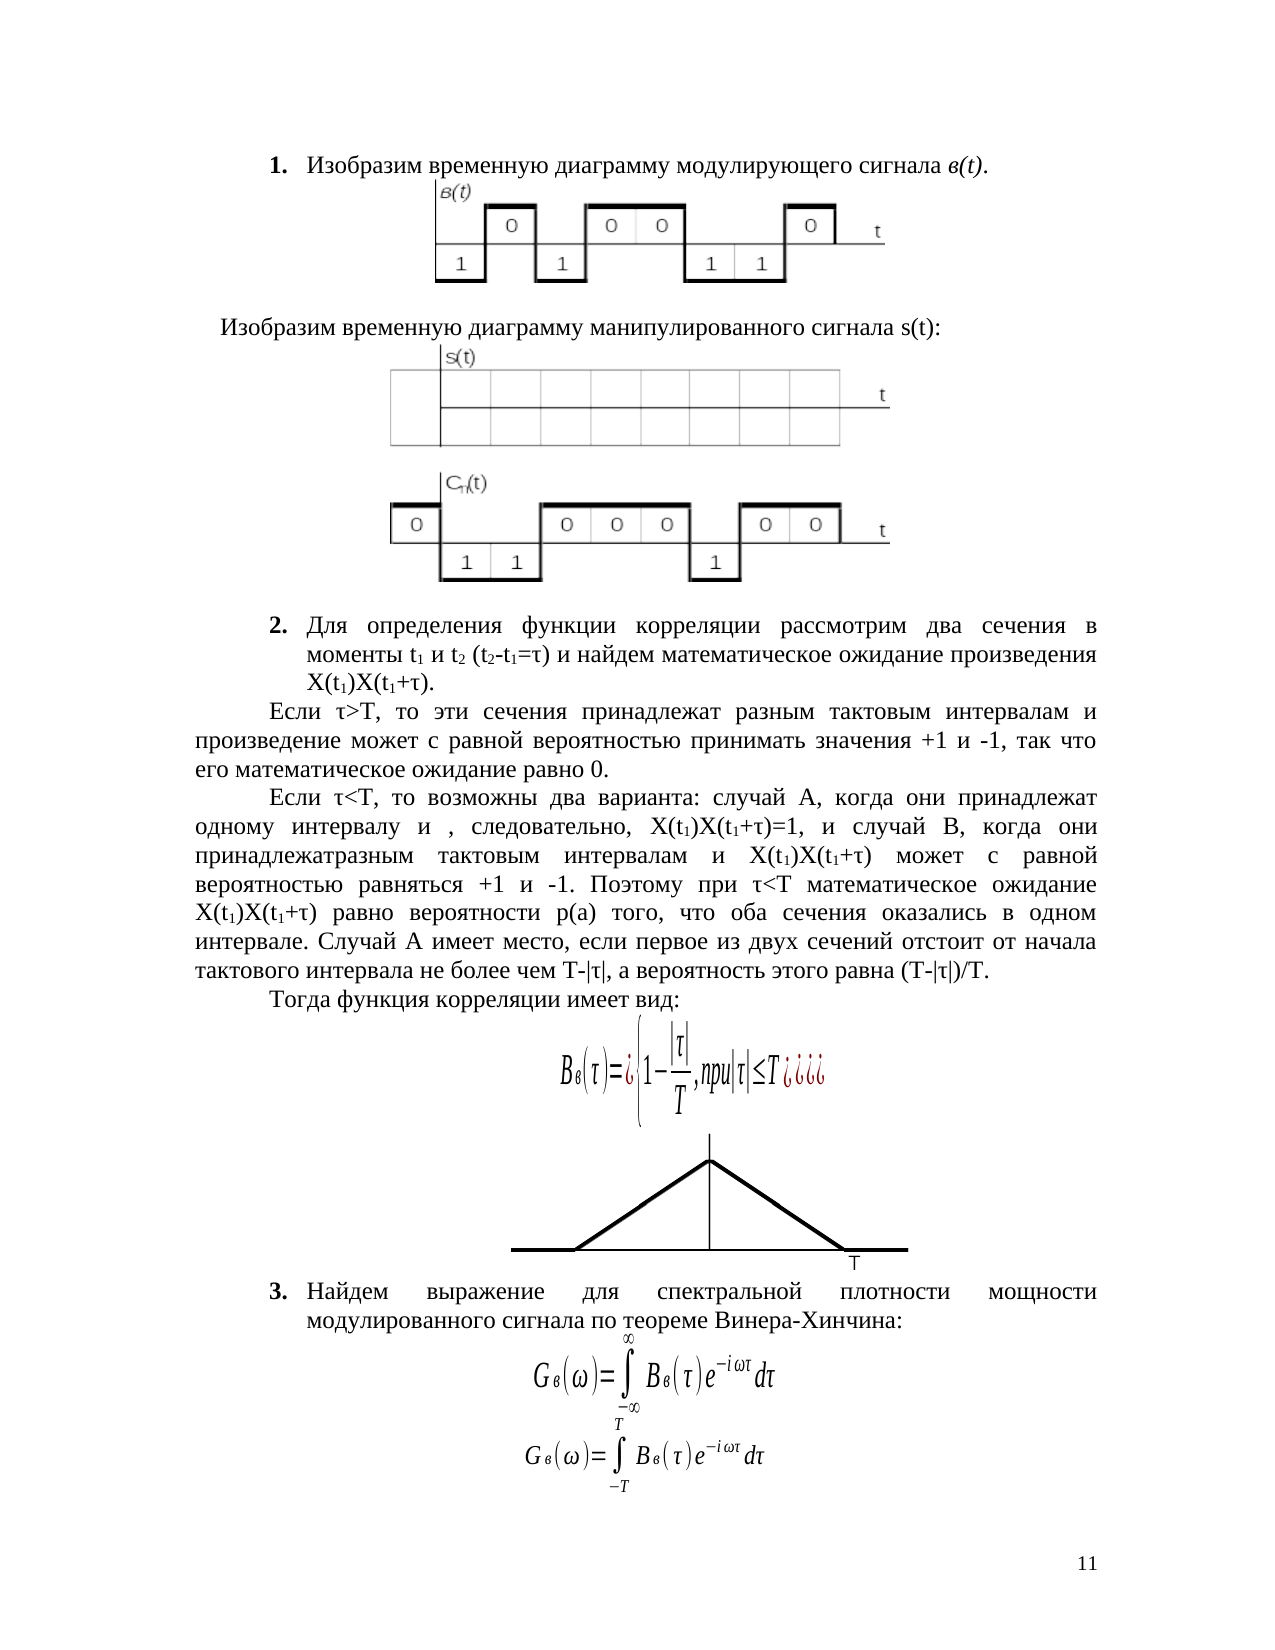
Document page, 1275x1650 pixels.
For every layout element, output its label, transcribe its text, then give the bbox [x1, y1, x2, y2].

text Если τ<Т, то возможны два варианта: случай А, когда они принадлежат одному интервалу и , следовательно, X(t1)X(t1+τ)=1, и случай В, когда они принадлежатразным тактовым интервалам и X(t1)X(t1+τ) может с равной вероятностью равняться +1 и -1. Поэтому при τ<Т математическое ожидание X(t1)X(t1+τ) равно вероятности р(а) того, что оба сечения оказались в одном интервале. Случай А имеет место, если первое из двух сечений отстоит от начала тактового интервала не более чем Т-|τ|, а вероятность этого равна (Т-|τ|)/Т. [195, 782, 1098, 984]
list Для определения функции корреляции рассмотрим два сечения в моменты t1 и t2 (t2-t1=τ) и найдем математическое ожидание произведения X(t1)X(t1+τ). [269, 610, 1098, 696]
list Найдем выражение для спектральной плотности мощности модулированного сигнала по теореме Винера-Хинчина: [269, 1130, 1098, 1334]
text Если τ>Т, то эти сечения принадлежат разным тактовым интервалам и произведение может с равной вероятностью принимать значения +1 и -1, так что его математическое ожидание равно 0. [195, 696, 1098, 782]
text Изобразим временную диаграмму манипулированного сигнала s(t): [195, 312, 1098, 340]
text Тогда функция корреляции имеет вид: [195, 984, 1098, 1012]
list Изобразим временную диаграмму модулирующего сигнала в(t). [269, 150, 1098, 179]
